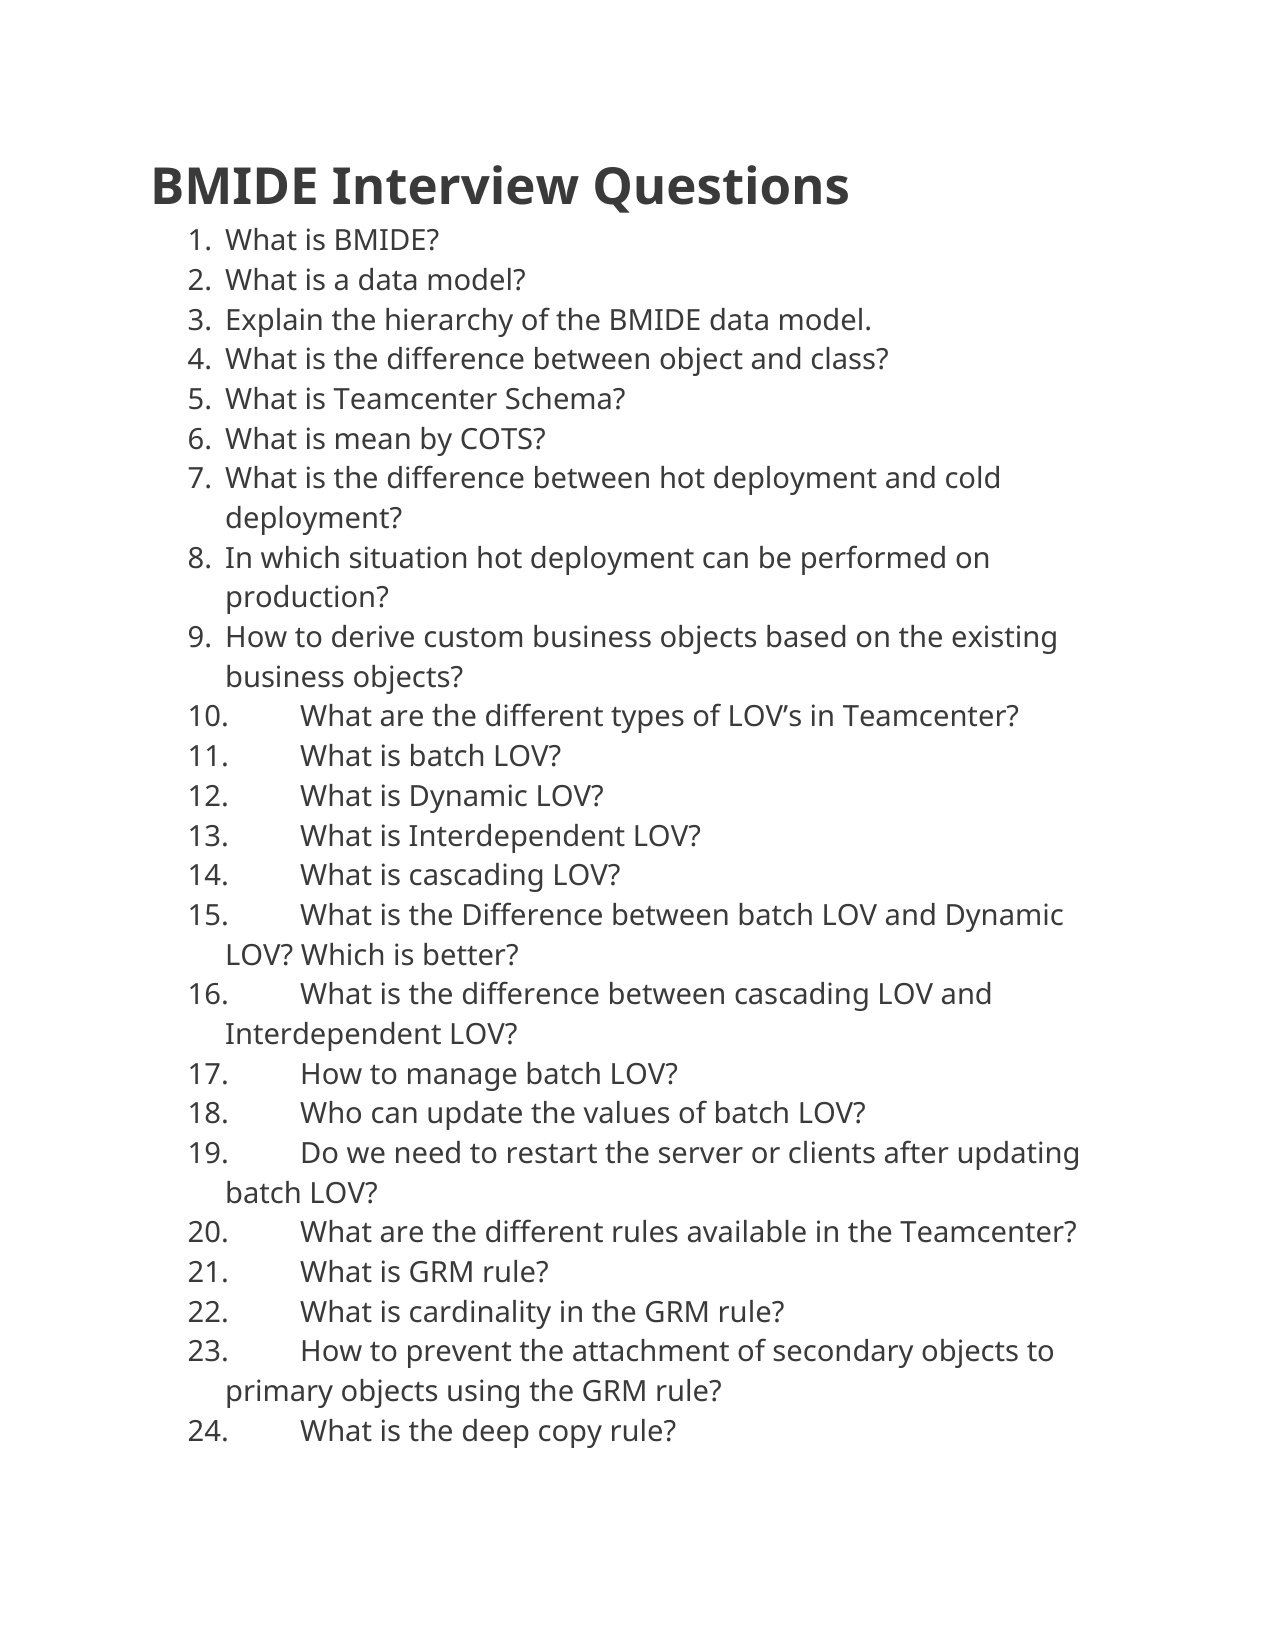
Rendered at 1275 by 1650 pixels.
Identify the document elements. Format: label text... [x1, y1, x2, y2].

list What is Teamcenter Schema? [187, 378, 1125, 418]
list What is the difference between cascading LOV and Interdependent LOV? [187, 973, 1125, 1053]
list What is the difference between hot deployment and cold deployment? [187, 458, 1125, 537]
list How to derive custom business objects based on the existing business objects? [187, 616, 1125, 696]
list What is the Difference between batch LOV and Dynamic LOV? Which is better? [187, 894, 1125, 973]
list In which situation hot deployment can be performed on production? [187, 537, 1125, 616]
text BMIDE Interview Questions [150, 150, 1125, 219]
list What are the different rules available in the Teamcenter? [187, 1212, 1125, 1251]
list What is a data model? [187, 259, 1125, 299]
list What is the difference between object and class? [187, 338, 1125, 378]
list What is Interdependent LOV? [187, 815, 1125, 854]
list How to prevent the attachment of secondary objects to primary objects using the GRM rule? [187, 1331, 1125, 1410]
list How to manage batch LOV? [187, 1053, 1125, 1093]
list What is BMIDE? [187, 219, 1125, 259]
list What are the different types of LOV’s in Teamcenter? [187, 696, 1125, 735]
list Who can update the values of batch LOV? [187, 1093, 1125, 1132]
list Do we need to restart the server or clients after updating batch LOV? [187, 1132, 1125, 1212]
list What is Dynamic LOV? [187, 775, 1125, 815]
list What is cardinality in the GRM rule? [187, 1291, 1125, 1331]
list What is GRM rule? [187, 1251, 1125, 1291]
list What is cascading LOV? [187, 854, 1125, 894]
list What is mean by COTS? [187, 418, 1125, 458]
list Explain the hierarchy of the BMIDE data model. [187, 299, 1125, 338]
list What is batch LOV? [187, 735, 1125, 775]
list What is the deep copy rule? [187, 1410, 1125, 1450]
